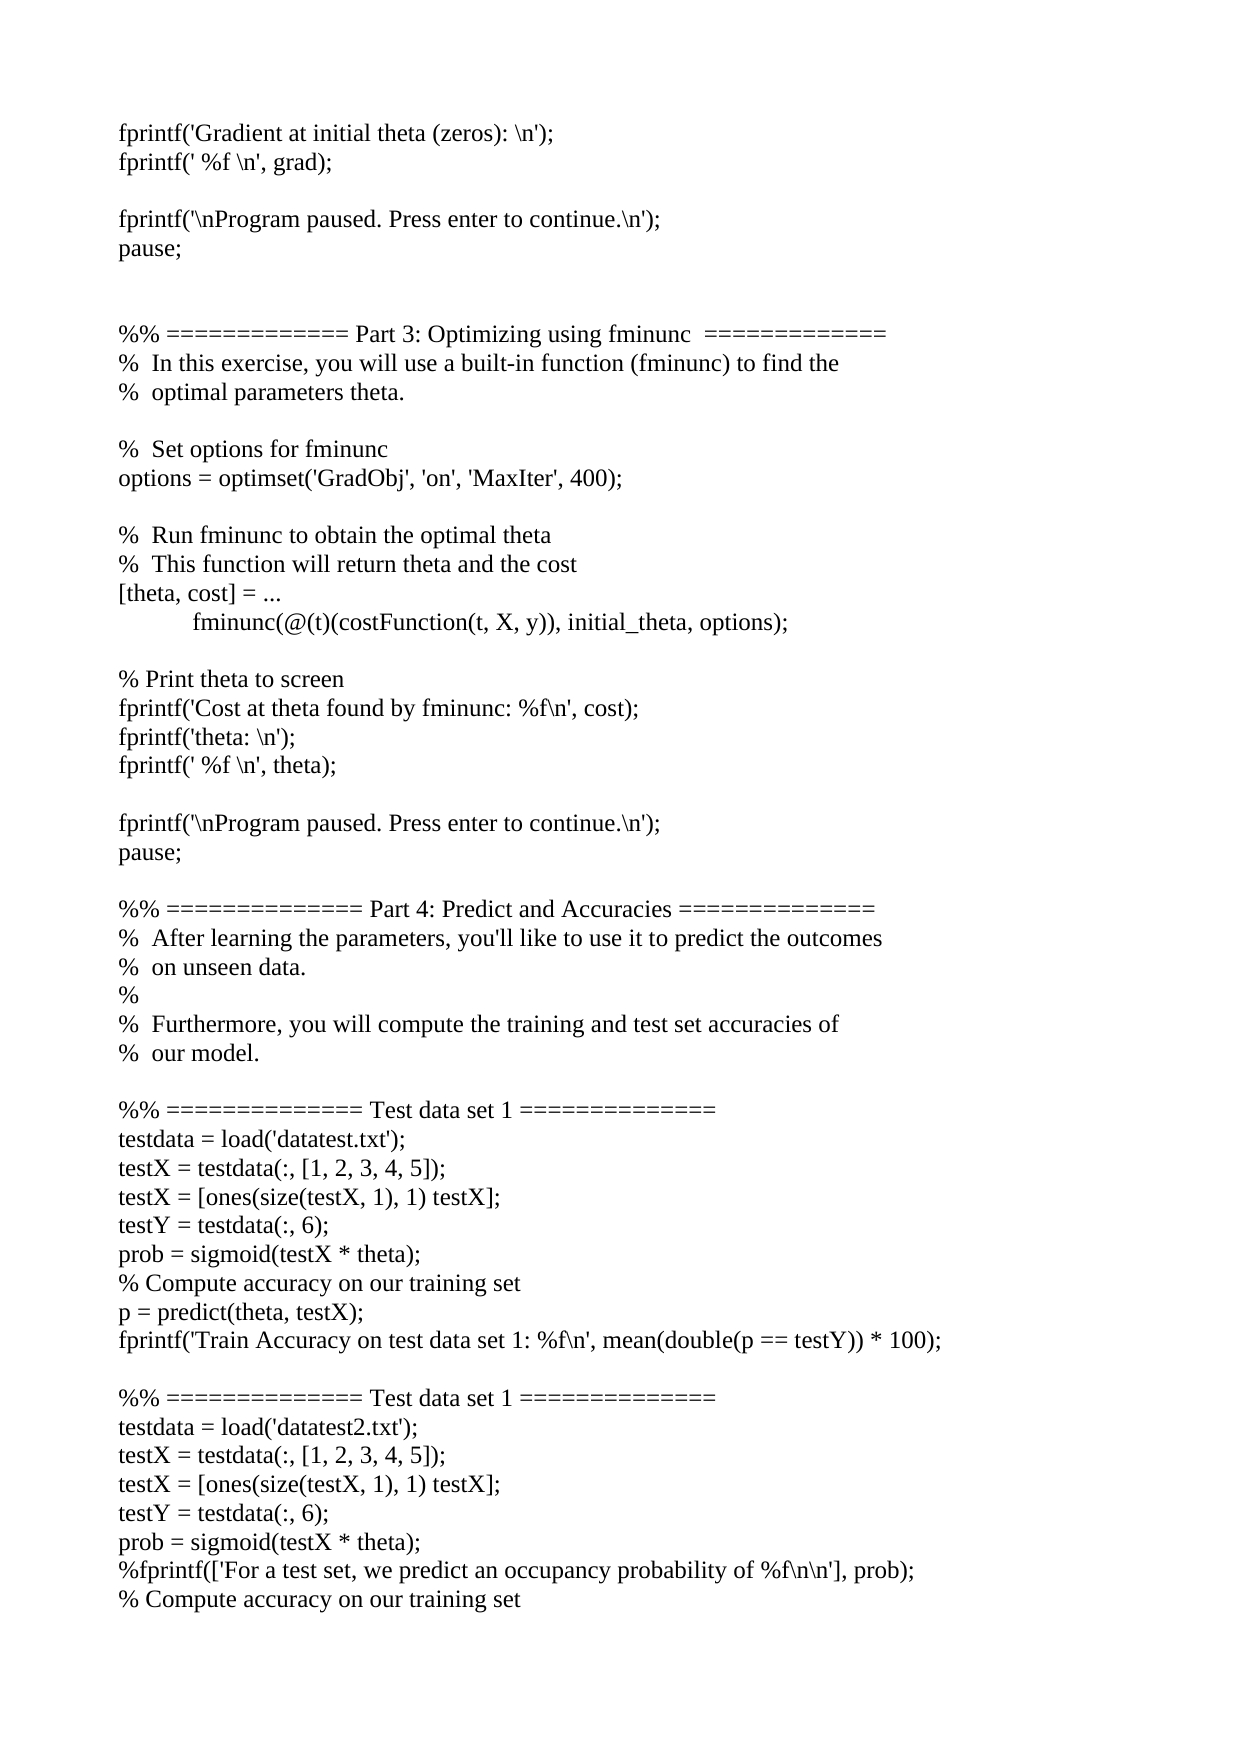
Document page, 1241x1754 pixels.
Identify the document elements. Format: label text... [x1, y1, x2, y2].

text % [118, 981, 1122, 1009]
text % our model. [118, 1038, 1122, 1067]
text fprintf('theta: \n'); [118, 722, 1122, 751]
text %% ============== Test data set 1 ============== [118, 1096, 1122, 1124]
text fprintf('Train Accuracy on test data set 1: %f\n', mean(double(p == testY)) * 100); [118, 1326, 1122, 1354]
text % Compute accuracy on our training set [118, 1268, 1122, 1297]
text % Run fminunc to obtain the optimal theta [118, 521, 1122, 549]
text %% ============== Part 4: Predict and Accuracies ============== [118, 894, 1122, 923]
text [theta, cost] = ... [118, 578, 1122, 607]
text fprintf('\nProgram paused. Press enter to continue.\n'); [118, 204, 1122, 233]
text testY = testdata(:, 6); [118, 1211, 1122, 1239]
text fprintf(' %f \n', grad); [118, 147, 1122, 176]
text testX = [ones(size(testX, 1), 1) testX]; [118, 1469, 1122, 1498]
text %% ============== Test data set 1 ============== [118, 1383, 1122, 1412]
text % Furthermore, you will compute the training and test set accuracies of [118, 1009, 1122, 1038]
text testX = testdata(:, [1, 2, 3, 4, 5]); [118, 1153, 1122, 1182]
text % In this exercise, you will use a built-in function (fminunc) to find the [118, 348, 1122, 377]
text % Compute accuracy on our training set [118, 1584, 1122, 1613]
text fminunc(@(t)(costFunction(t, X, y)), initial_theta, options); [118, 607, 1122, 636]
text %% ============= Part 3: Optimizing using fminunc ============= [118, 319, 1122, 348]
text testdata = load('datatest.txt'); [118, 1124, 1122, 1153]
text prob = sigmoid(testX * theta); [118, 1527, 1122, 1556]
text % Set options for fminunc [118, 434, 1122, 463]
text % After learning the parameters, you'll like to use it to predict the outcomes [118, 923, 1122, 952]
text p = predict(theta, testX); [118, 1297, 1122, 1326]
text testX = testdata(:, [1, 2, 3, 4, 5]); [118, 1441, 1122, 1469]
text fprintf('Cost at theta found by fminunc: %f\n', cost); [118, 693, 1122, 722]
text pause; [118, 233, 1122, 262]
text % This function will return theta and the cost [118, 549, 1122, 578]
text testY = testdata(:, 6); [118, 1498, 1122, 1527]
text % on unseen data. [118, 952, 1122, 981]
text pause; [118, 837, 1122, 866]
text fprintf('\nProgram paused. Press enter to continue.\n'); [118, 808, 1122, 837]
text fprintf(' %f \n', theta); [118, 751, 1122, 779]
text testdata = load('datatest2.txt'); [118, 1412, 1122, 1441]
text options = optimset('GradObj', 'on', 'MaxIter', 400); [118, 463, 1122, 492]
text testX = [ones(size(testX, 1), 1) testX]; [118, 1182, 1122, 1211]
text % optimal parameters theta. [118, 377, 1122, 406]
text %fprintf(['For a test set, we predict an occupancy probability of %f\n\n'], prob); [118, 1556, 1122, 1584]
text fprintf('Gradient at initial theta (zeros): \n'); [118, 118, 1122, 147]
text prob = sigmoid(testX * theta); [118, 1239, 1122, 1268]
text % Print theta to screen [118, 664, 1122, 693]
